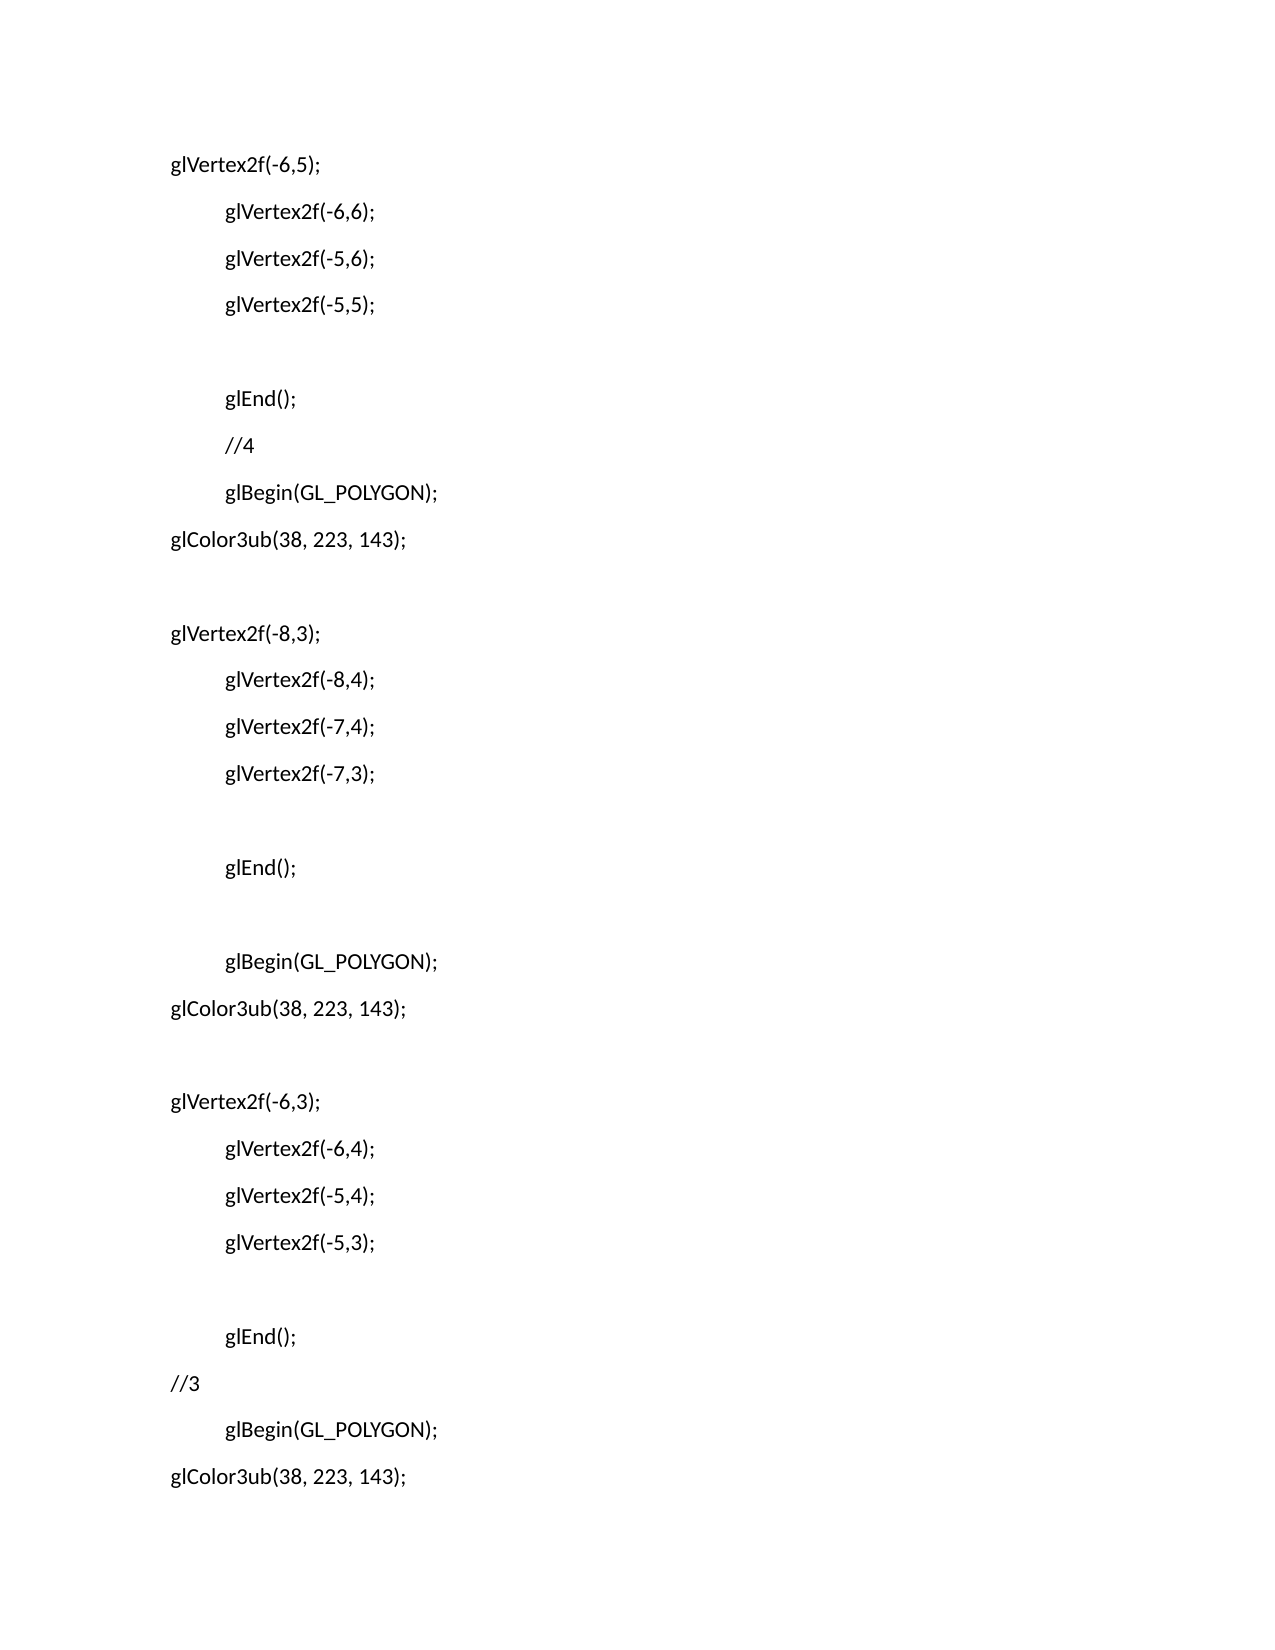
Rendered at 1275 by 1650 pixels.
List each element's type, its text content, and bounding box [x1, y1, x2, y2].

text //3 [150, 1369, 1125, 1397]
text glColor3ub(38, 223, 143); [150, 994, 1125, 1022]
text glVertex2f(-8,3); [150, 619, 1125, 647]
text glColor3ub(38, 223, 143); [150, 1462, 1125, 1491]
text glVertex2f(-5,3); [150, 1228, 1125, 1256]
text glVertex2f(-5,5); [150, 291, 1125, 319]
text glVertex2f(-6,6); [150, 197, 1125, 225]
text glBegin(GL_POLYGON); [150, 1416, 1125, 1444]
text glVertex2f(-8,4); [150, 666, 1125, 694]
text glEnd(); [150, 1322, 1125, 1350]
text glVertex2f(-6,3); [150, 1087, 1125, 1116]
text glVertex2f(-5,4); [150, 1181, 1125, 1209]
text glEnd(); [150, 853, 1125, 881]
text glVertex2f(-5,6); [150, 244, 1125, 272]
text glBegin(GL_POLYGON); [150, 947, 1125, 975]
text glColor3ub(38, 223, 143); [150, 525, 1125, 553]
text glVertex2f(-6,4); [150, 1134, 1125, 1162]
text glVertex2f(-7,3); [150, 759, 1125, 787]
text glEnd(); [150, 384, 1125, 412]
text glBegin(GL_POLYGON); [150, 478, 1125, 506]
text glVertex2f(-7,4); [150, 712, 1125, 741]
text //4 [150, 431, 1125, 459]
text glVertex2f(-6,5); [150, 150, 1125, 178]
